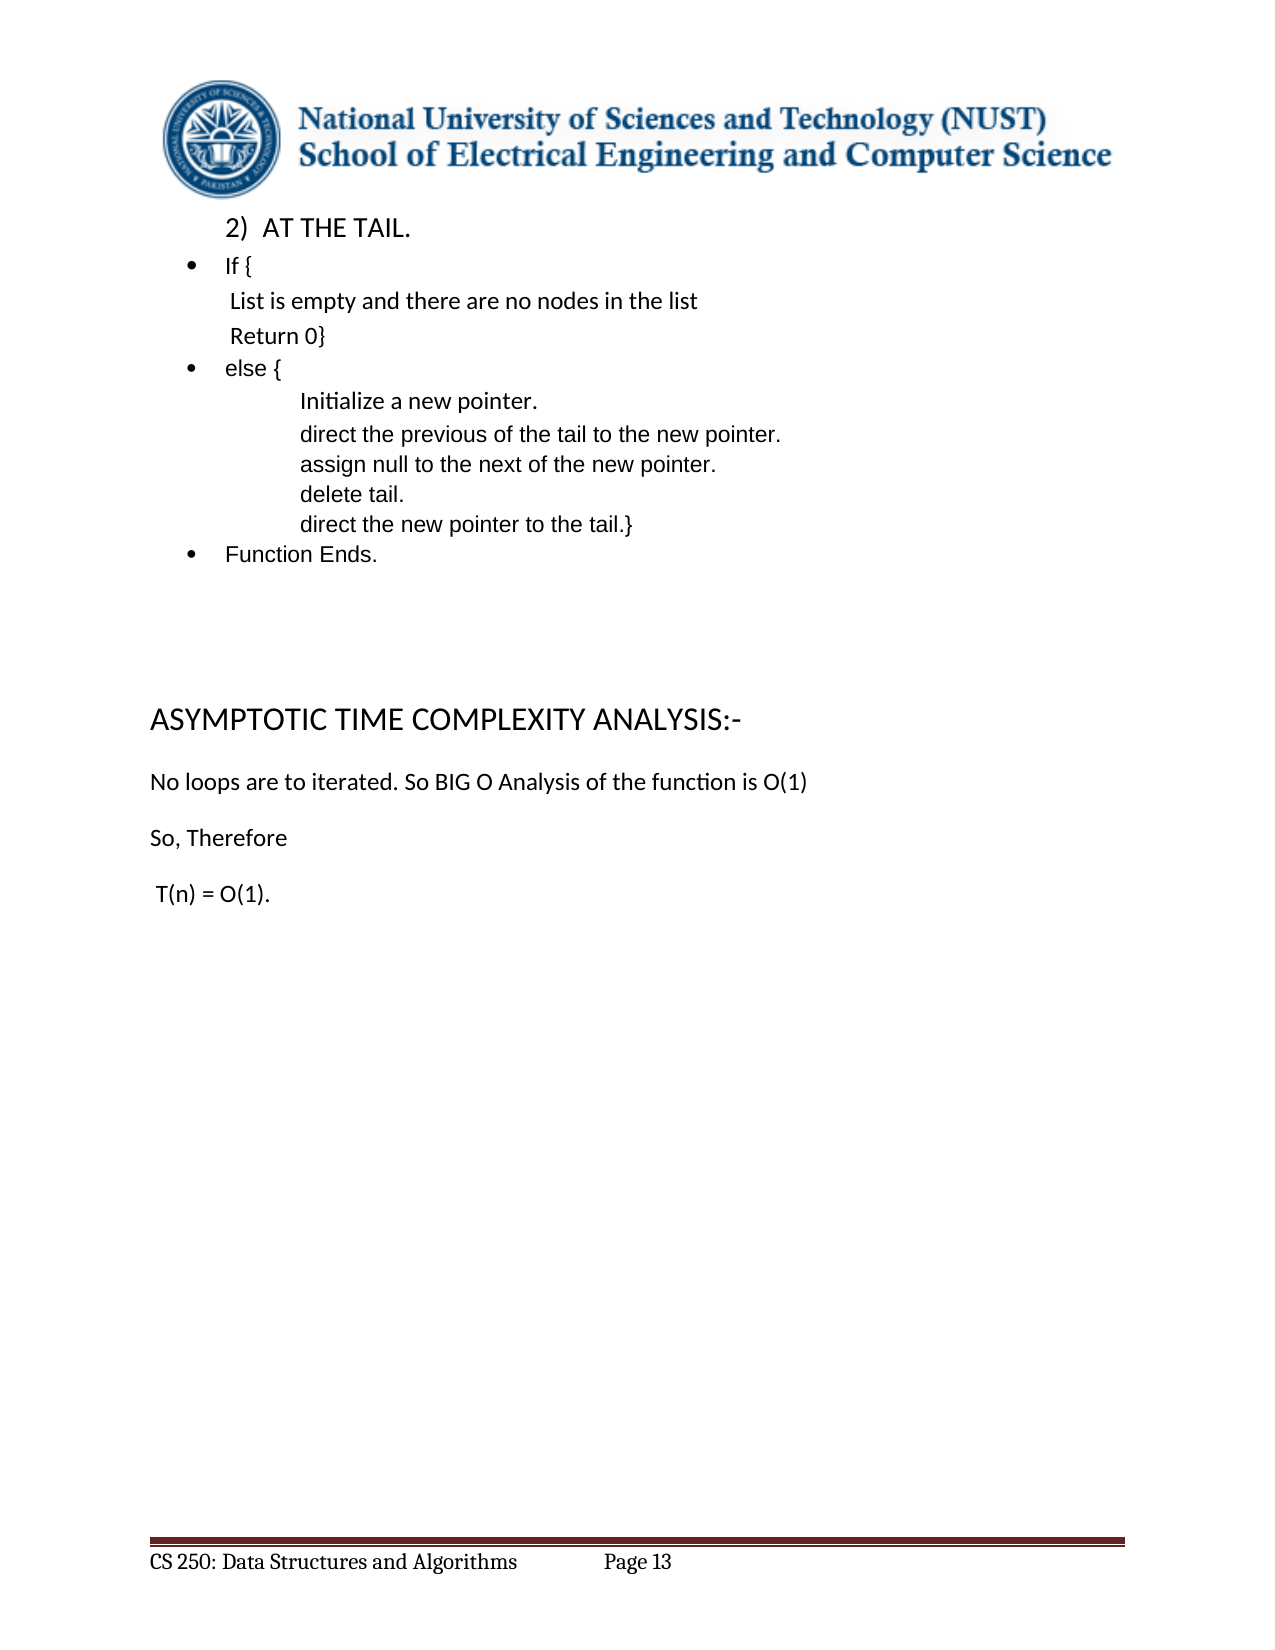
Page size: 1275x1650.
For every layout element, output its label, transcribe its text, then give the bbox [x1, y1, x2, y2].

list List is empty and there are no nodes in the list [230, 285, 1125, 316]
picture [150, 75, 1125, 210]
list delete tail. [300, 481, 1125, 507]
list Return 0} [230, 320, 1125, 351]
text No loops are to iterated. So BIG O Analysis of the function is O(1) [150, 766, 1125, 797]
list Initialize a new pointer. [300, 386, 1125, 416]
text ASYMPTOTIC TIME COMPLEXITY ANALYSIS:- [150, 698, 1125, 739]
text So, Therefore [150, 822, 1125, 852]
list AT THE TAIL. [225, 210, 1125, 245]
list direct the previous of the tail to the new pointer. [300, 421, 1125, 447]
list else { [187, 355, 1125, 382]
list assign null to the next of the new pointer. [300, 451, 1125, 477]
list Function Ends. [187, 541, 1125, 568]
list direct the new pointer to the tail.} [300, 511, 1125, 537]
list If { [187, 250, 1125, 281]
text T(n) = O(1). [150, 878, 1125, 908]
